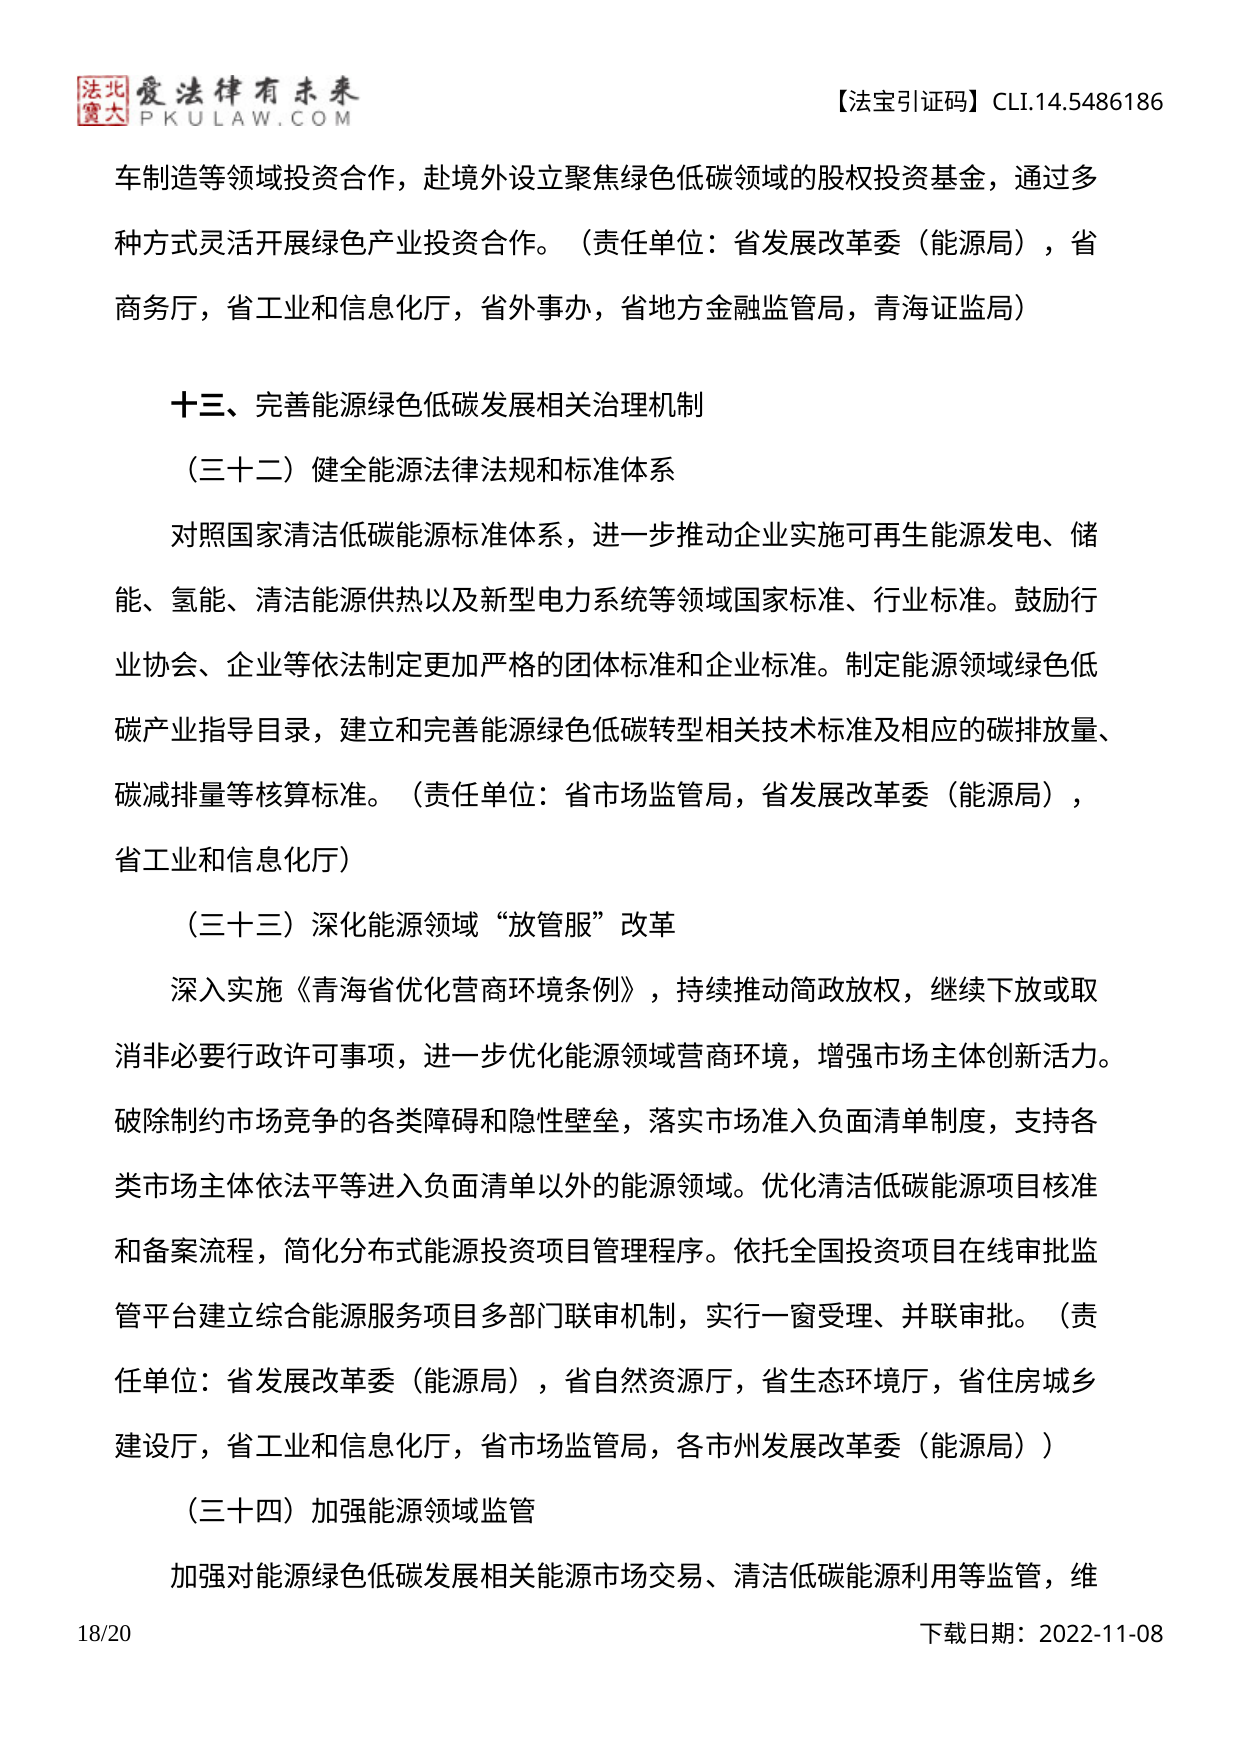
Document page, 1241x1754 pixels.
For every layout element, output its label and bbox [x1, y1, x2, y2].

text [114, 156, 1126, 327]
picture [76, 75, 361, 126]
text [114, 382, 1126, 1595]
